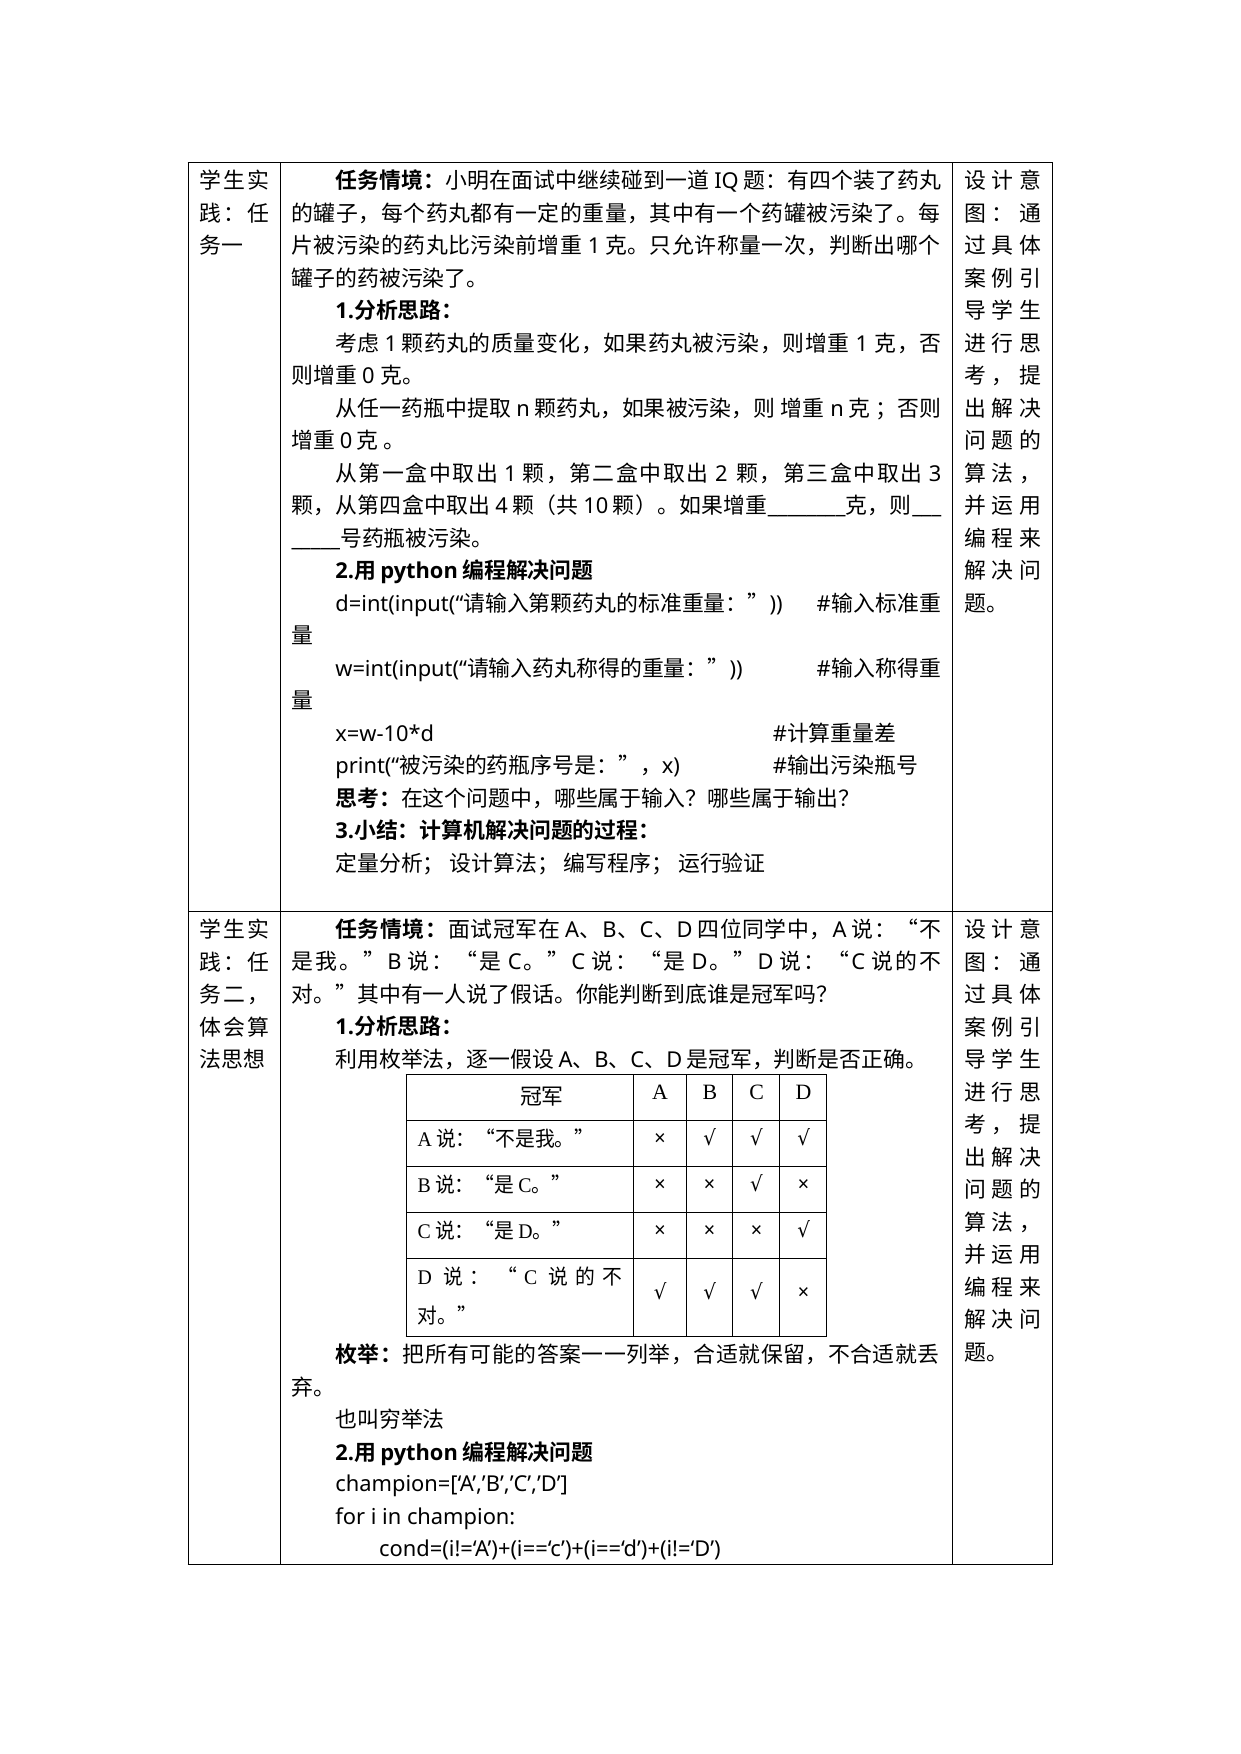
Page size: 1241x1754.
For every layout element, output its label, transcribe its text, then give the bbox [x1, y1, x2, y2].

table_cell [953, 912, 1052, 1564]
table_cell 学生实践：任务二，体会算法思想 [189, 912, 280, 1564]
table_cell 学生实践：任务一 [189, 163, 280, 911]
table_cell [281, 912, 952, 1564]
table_cell 任务情境：小明在面试中继续碰到一道IQ题：有四个装了药丸的罐子，每个药丸都有一定的重量，其中有一个药罐被污染了。每片被污染的药丸比污染前增重1克。只允许称量一次，判断出哪个罐子的药被污染了。 1.分析思路： 考虑1颗药丸的质量变化，如果药丸被污染，则增重 1 克，否则增重 0 克。 从任一药瓶中提取n颗药丸，如果被污染，则 增重n克 ；否则 增重0克 。 从第一盒中取出1颗，第二盒中取出2 颗，第三盒中取出3颗，从第四盒中取出4颗（共10颗）。如果增重________克，则________号药瓶被污染。 2.用python编程解决问题 d=int(input(“请输入第颗药丸的标准重量：”)) #输入标准重量 w=int(input(“请输入药丸称得的重量：”)) #输入称得重量 x=w-10*d #计算重量差 print(“被污染的药瓶序号是：”，x) #输出污染瓶号 思考：在这个问题中，哪些属于输入？哪些属于输出？ 3.小结：计算机解决问题的过程： 定量分析； 设计算法； 编写程序； 运行验证 [281, 163, 952, 911]
table_cell 设计意图：通过具体案例引导学生进行思考，提出解决问题的算法，并运用编程来解决问题。 [953, 163, 1052, 911]
